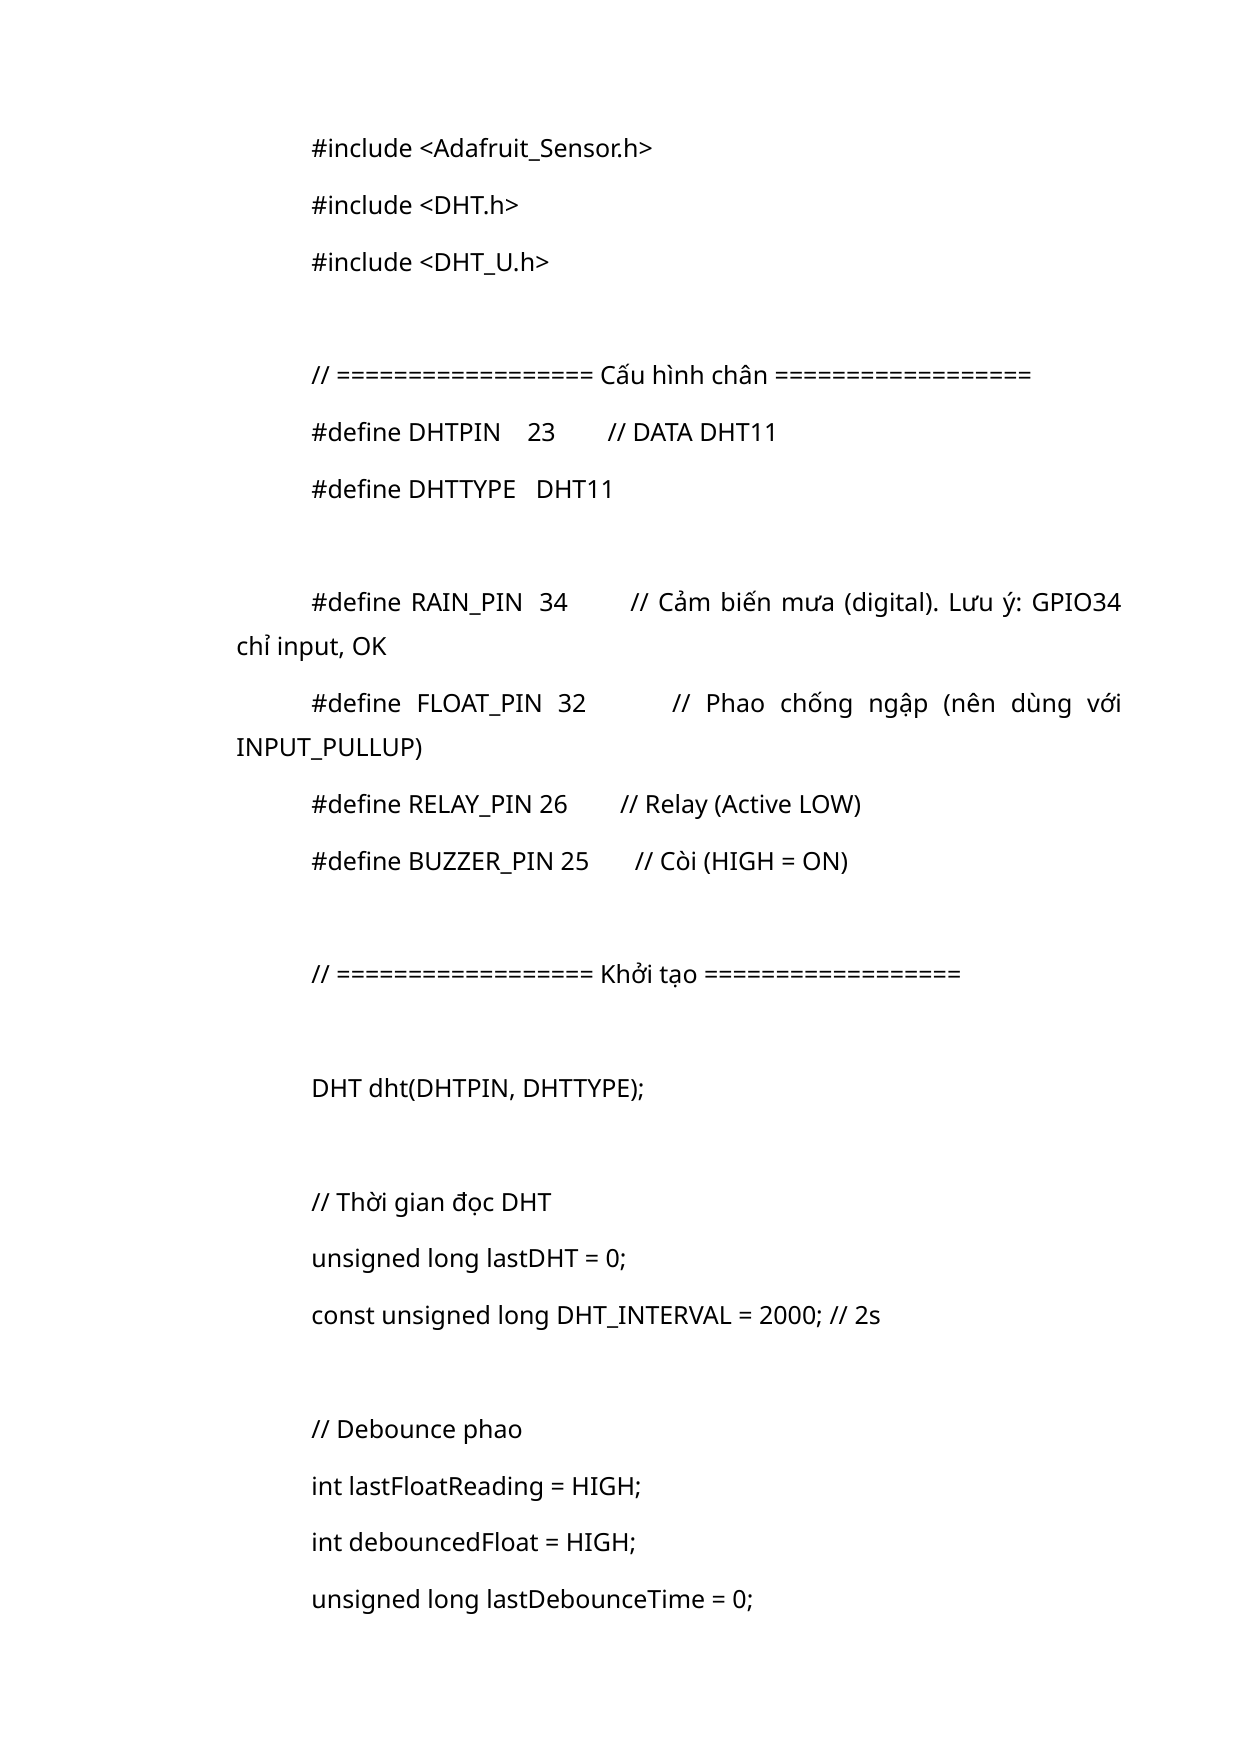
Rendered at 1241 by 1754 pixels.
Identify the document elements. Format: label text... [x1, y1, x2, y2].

text #include <DHT_U.h> [236, 244, 1122, 278]
text #define RELAY_PIN 26 // Relay (Active LOW) [236, 787, 1122, 821]
text #include <Adafruit_Sensor.h> [236, 131, 1122, 165]
text unsigned long lastDHT = 0; [236, 1241, 1122, 1275]
text // Debounce phao [236, 1411, 1122, 1445]
text #define DHTPIN 23 // DATA DHT11 [236, 414, 1122, 448]
text // ================== Cấu hình chân ================== [236, 358, 1122, 392]
text #define FLOAT_PIN 32 // Phao chống ngập (nên dùng với INPUT_PULLUP) [236, 686, 1122, 764]
text #define RAIN_PIN 34 // Cảm biến mưa (digital). Lưu ý: GPIO34 chỉ input, OK [236, 585, 1122, 663]
text // ================== Khởi tạo ================== [236, 957, 1122, 991]
text #define BUZZER_PIN 25 // Còi (HIGH = ON) [236, 844, 1122, 878]
text int lastFloatReading = HIGH; [236, 1468, 1122, 1502]
text #define DHTTYPE DHT11 [236, 471, 1122, 505]
text int debouncedFloat = HIGH; [236, 1525, 1122, 1559]
text #include <DHT.h> [236, 187, 1122, 221]
text // Thời gian đọc DHT [236, 1184, 1122, 1218]
text unsigned long lastDebounceTime = 0; [236, 1582, 1122, 1616]
text const unsigned long DHT_INTERVAL = 2000; // 2s [236, 1298, 1122, 1332]
text DHT dht(DHTPIN, DHTTYPE); [236, 1071, 1122, 1105]
